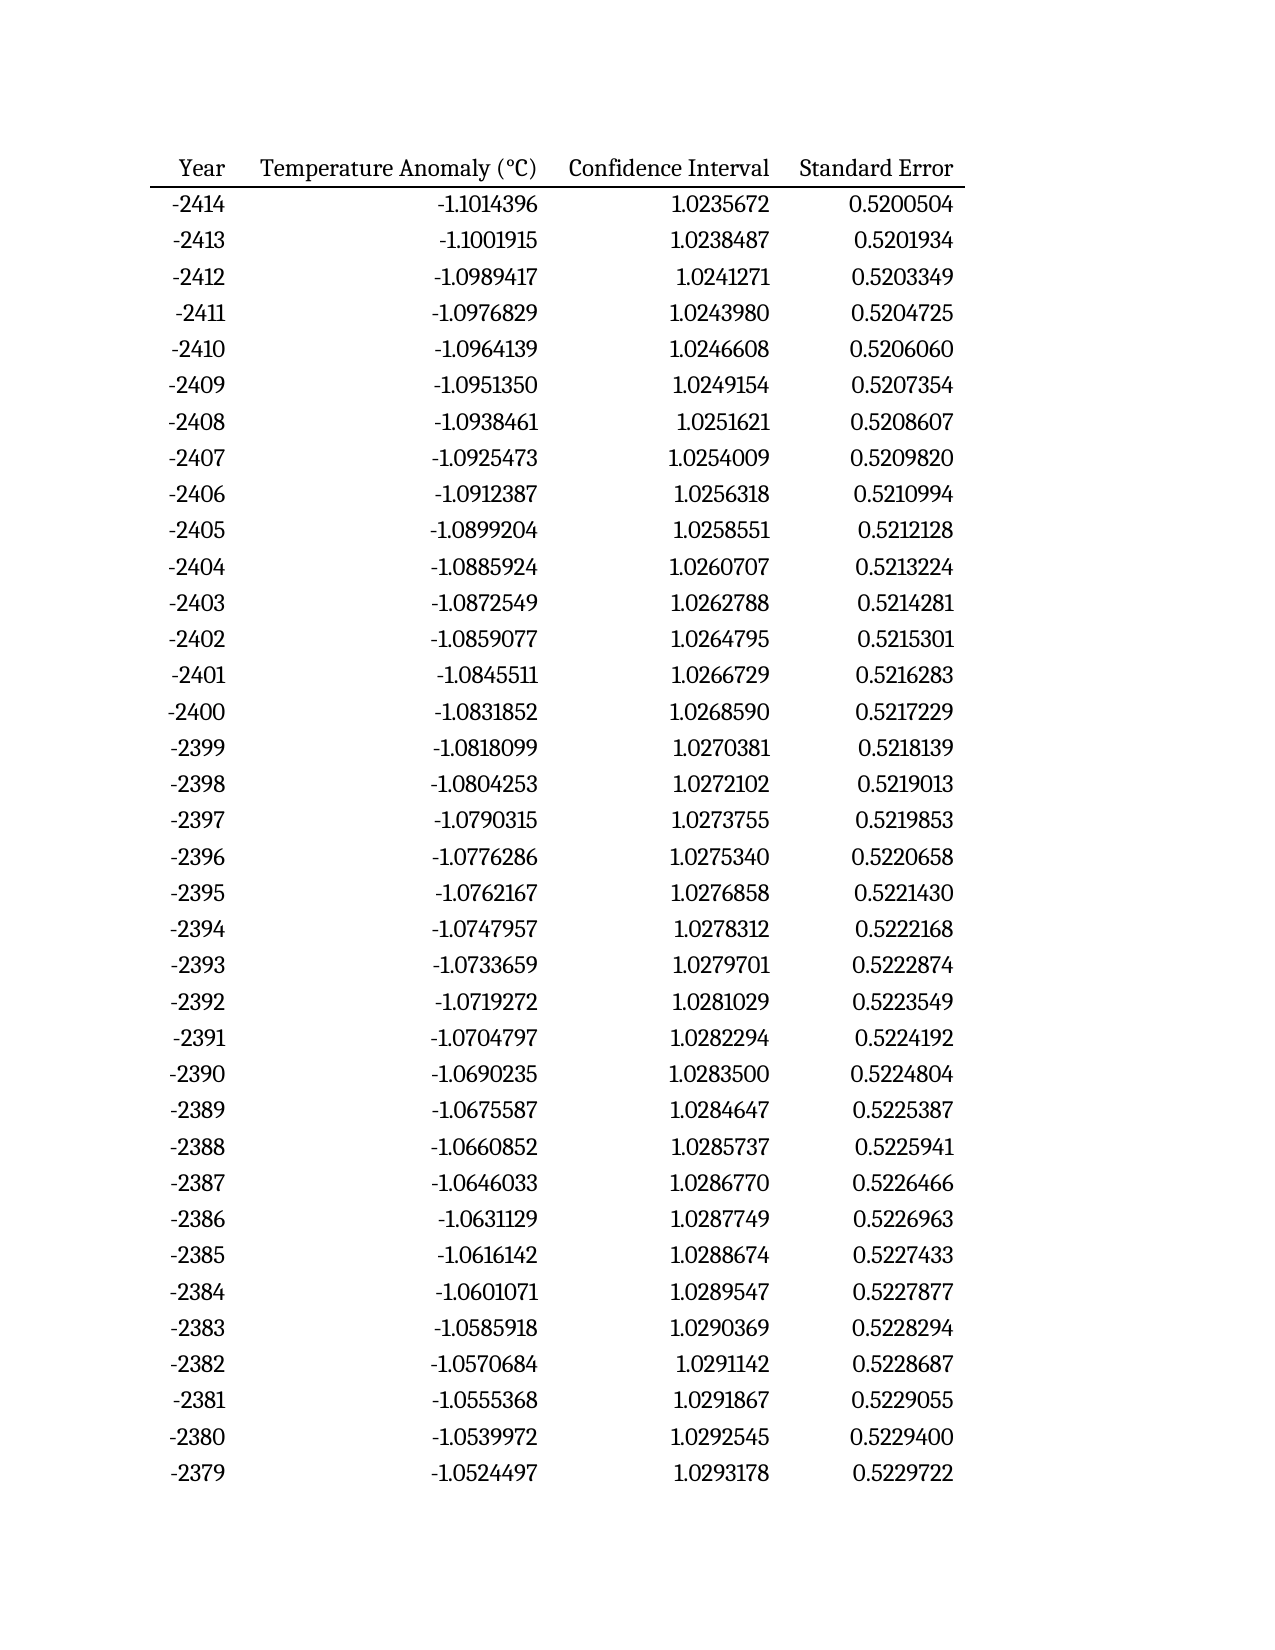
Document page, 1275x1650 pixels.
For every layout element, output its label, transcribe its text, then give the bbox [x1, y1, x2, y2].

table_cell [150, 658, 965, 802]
table_header Standard Error [781, 150, 965, 186]
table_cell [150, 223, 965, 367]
table_header Temperature Anomaly (°C) [236, 150, 549, 186]
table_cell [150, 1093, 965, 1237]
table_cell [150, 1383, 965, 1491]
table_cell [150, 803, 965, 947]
table_header Confidence Interval [549, 150, 781, 186]
table_header Year [150, 150, 236, 186]
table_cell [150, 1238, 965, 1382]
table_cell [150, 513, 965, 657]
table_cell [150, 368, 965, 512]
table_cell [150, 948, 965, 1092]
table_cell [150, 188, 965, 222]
